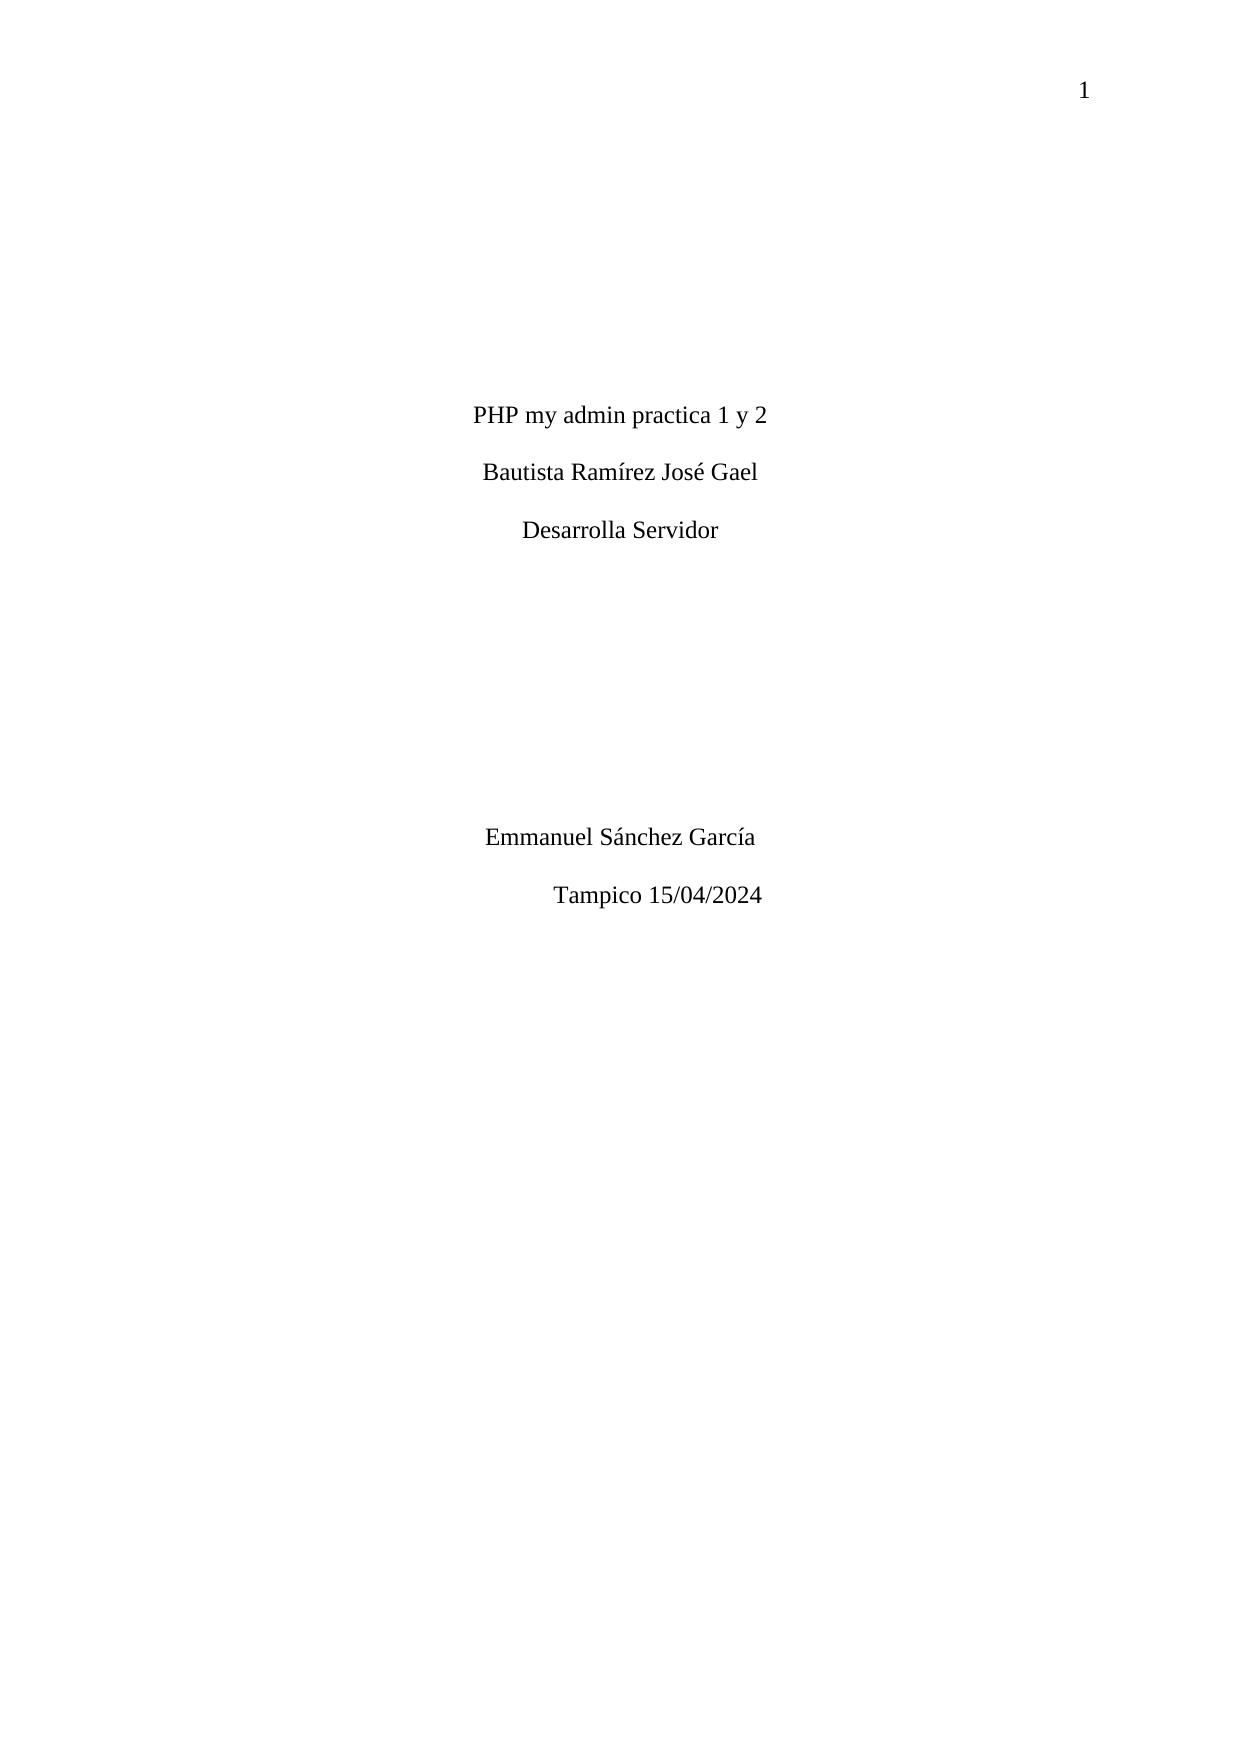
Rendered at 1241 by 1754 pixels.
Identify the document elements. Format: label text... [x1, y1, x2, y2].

text Tampico 15/04/2024 [150, 880, 1090, 909]
text Desarrolla Servidor [150, 515, 1090, 544]
text Bautista Ramírez José Gael [150, 457, 1090, 486]
title Emmanuel Sánchez García [150, 822, 1090, 851]
title PHP my admin practica 1 y 2 [150, 400, 1090, 429]
